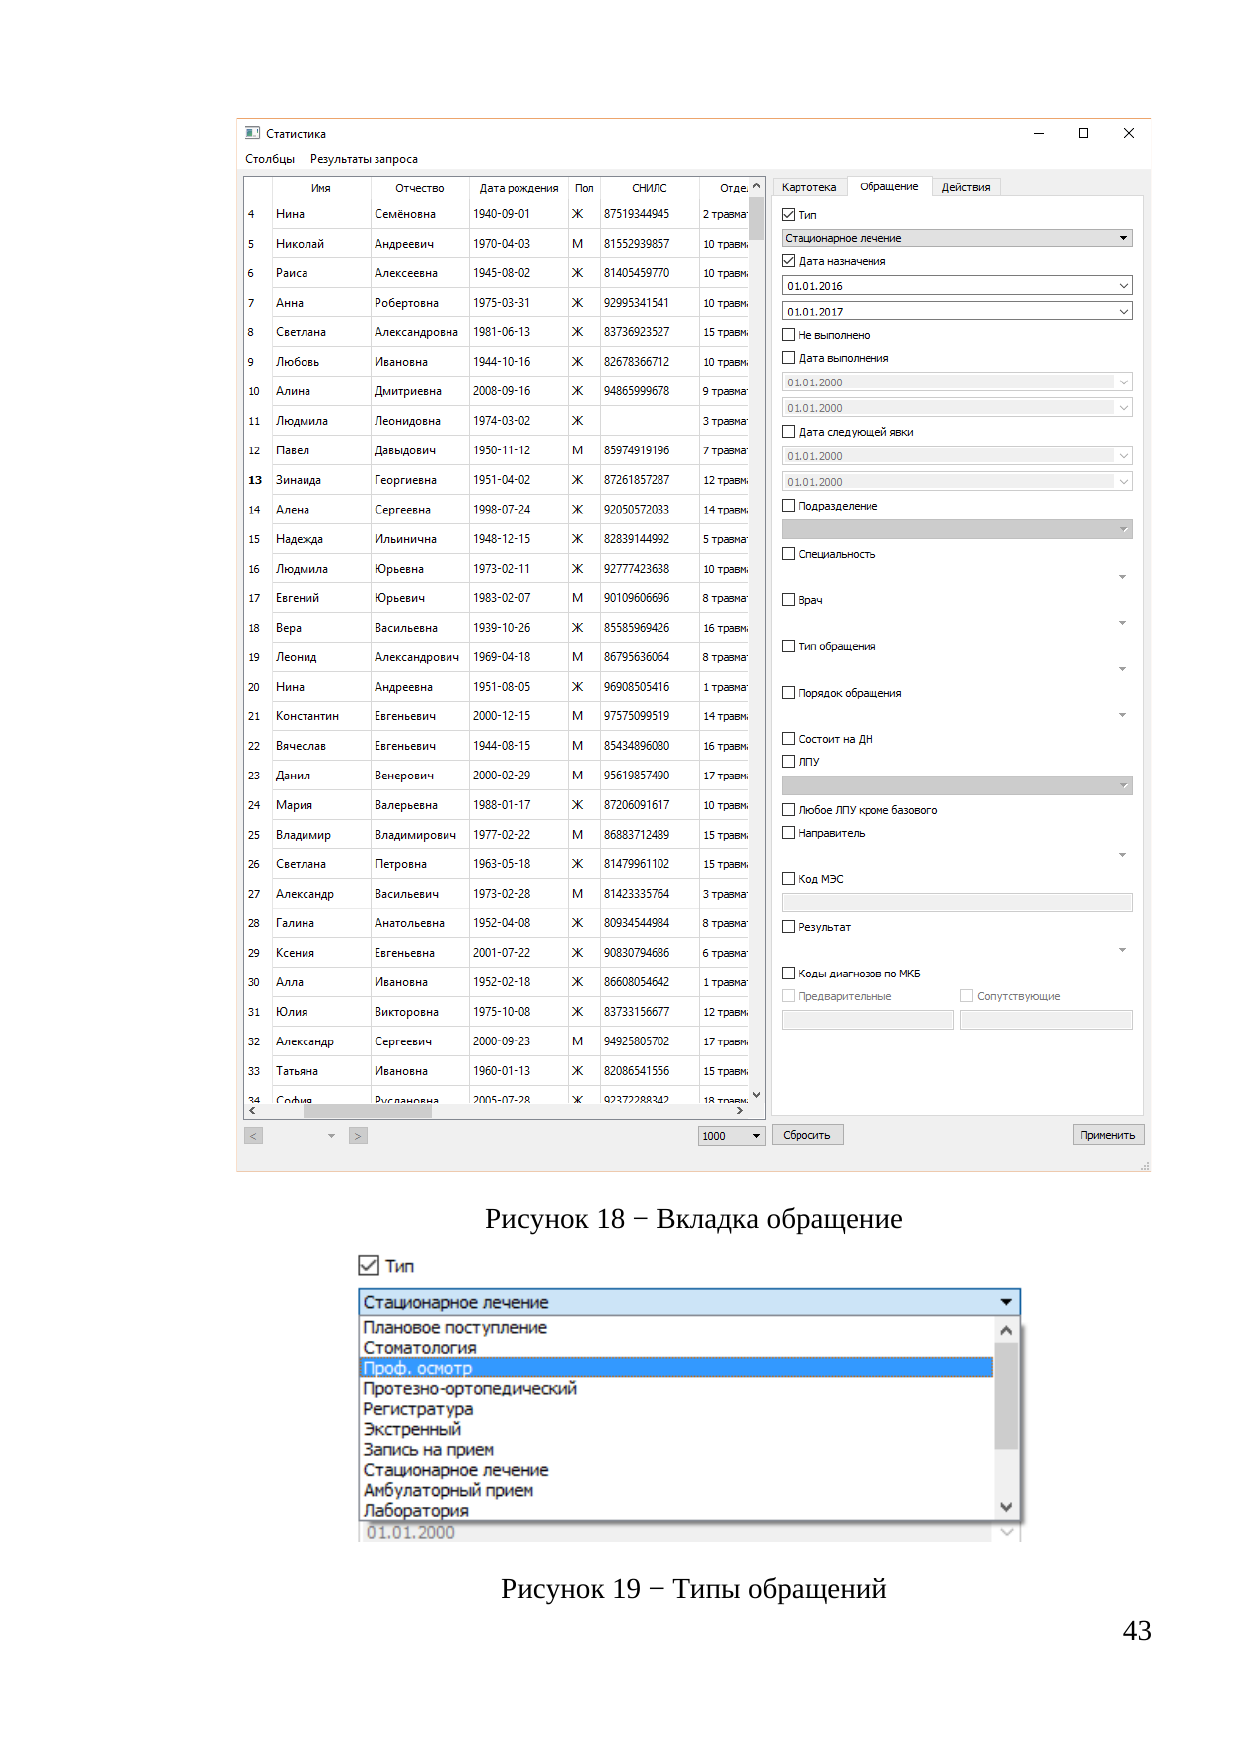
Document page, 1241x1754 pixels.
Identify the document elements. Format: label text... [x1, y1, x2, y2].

picture [354, 1246, 1034, 1542]
picture [236, 118, 1152, 1172]
text Рисунок 19 − Типы обращений [177, 1571, 1152, 1604]
text Рисунок 18 − Вкладка обращение [177, 1201, 1152, 1234]
